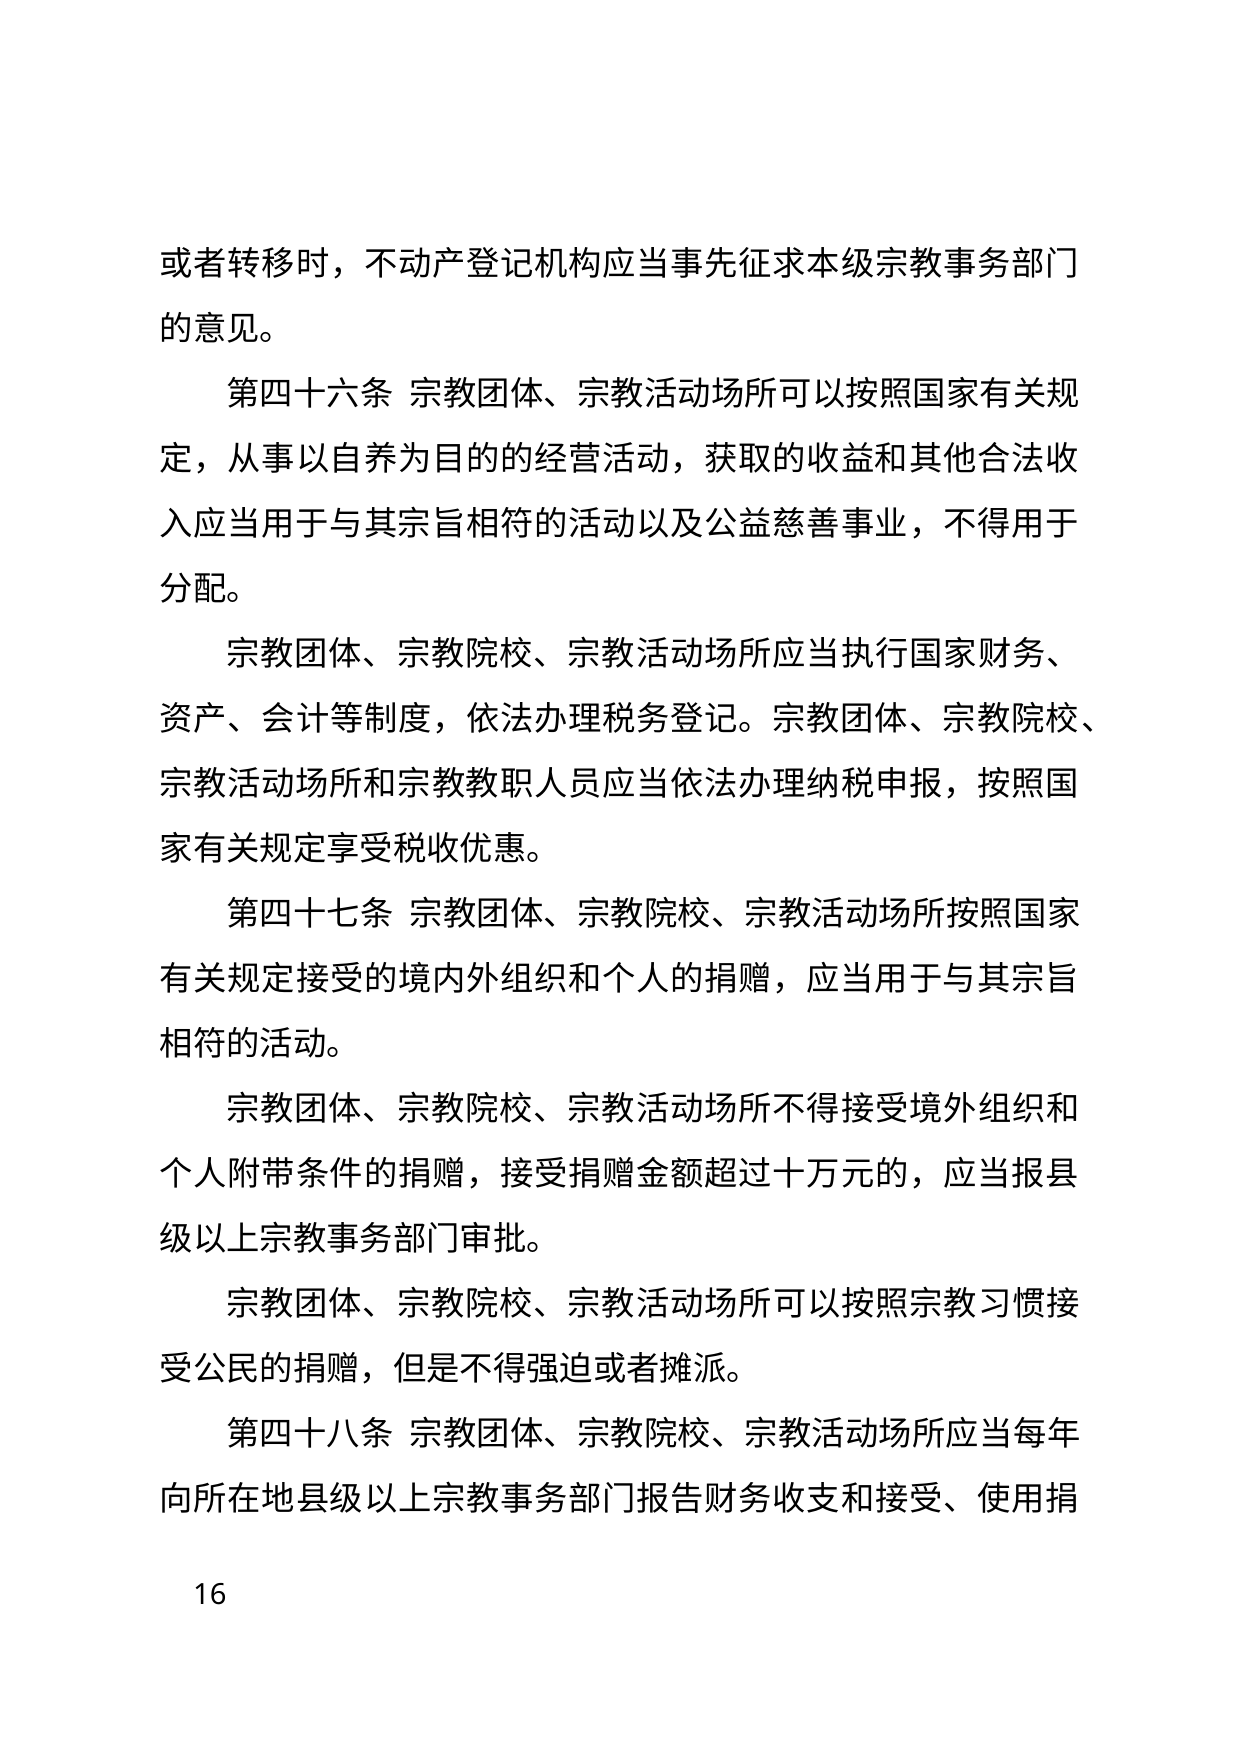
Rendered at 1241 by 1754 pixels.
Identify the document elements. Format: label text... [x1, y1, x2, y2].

text 宗教团体、宗教院校、宗教活动场所可以按照宗教习惯接受公民的捐赠，但是不得强迫或者摊派。 [159, 1268, 1081, 1398]
text 宗教团体、宗教院校、宗教活动场所不得接受境外组织和个人附带条件的捐赠，接受捐赠金额超过十万元的，应当报县级以上宗教事务部门审批。 [159, 1073, 1081, 1268]
text 第四十六条 宗教团体、宗教活动场所可以按照国家有关规定，从事以自养为目的的经营活动，获取的收益和其他合法收入应当用于与其宗旨相符的活动以及公益慈善事业，不得用于分配。 [159, 358, 1081, 618]
text 第四十七条 宗教团体、宗教院校、宗教活动场所按照国家有关规定接受的境内外组织和个人的捐赠，应当用于与其宗旨相符的活动。 [159, 878, 1081, 1073]
text 宗教团体、宗教院校、宗教活动场所应当执行国家财务、资产、会计等制度，依法办理税务登记。宗教团体、宗教院校、宗教活动场所和宗教教职人员应当依法办理纳税申报，按照国家有关规定享受税收优惠。 [159, 618, 1081, 878]
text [159, 1398, 1081, 1528]
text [159, 228, 1081, 358]
